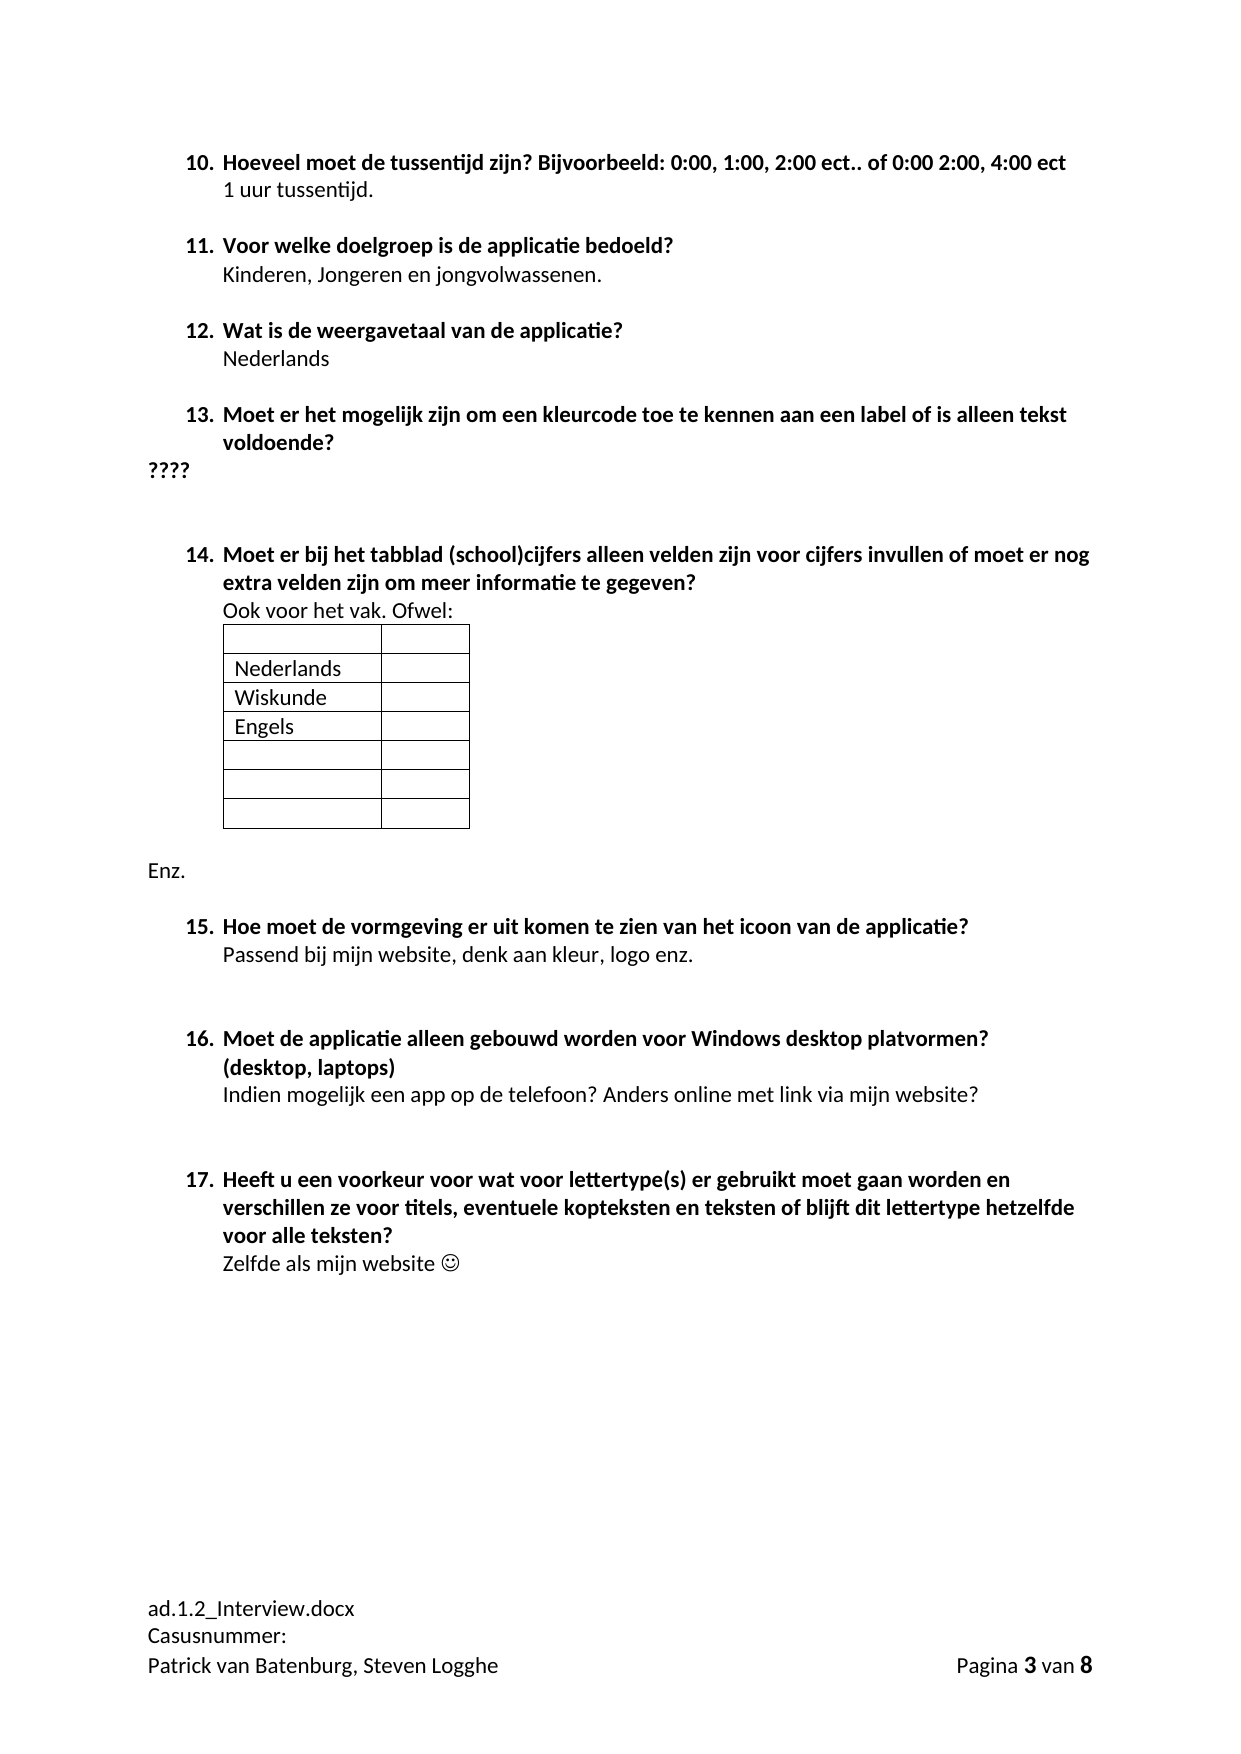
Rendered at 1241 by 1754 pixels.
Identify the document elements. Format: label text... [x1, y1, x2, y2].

text Ook voor het vak. Ofwel: [223, 596, 1093, 624]
table_cell [224, 741, 381, 769]
list Hoeveel moet de tussentijd zijn? Bijvoorbeeld: 0:00, 1:00, 2:00 ect.. of 0:00 2:00, 4:00 ect 1 uur tussentijd. [185, 148, 1093, 204]
list Heeft u een voorkeur voor wat voor lettertype(s) er gebruikt moet gaan worden en verschillen ze voor titels, eventuele kopteksten en teksten of blijft dit lettertype hetzelfde voor alle teksten? [185, 1165, 1093, 1249]
text Passend bij mijn website, denk aan kleur, logo enz. [223, 941, 1093, 968]
table_cell [382, 712, 469, 740]
table_cell Nederlands [224, 654, 381, 682]
list Moet er het mogelijk zijn om een kleurcode toe te kennen aan een label of is alleen tekst voldoende? [185, 400, 1093, 456]
table_cell [382, 799, 469, 827]
table_cell [382, 741, 469, 769]
text Indien mogelijk een app op de telefoon? Anders online met link via mijn website? [223, 1081, 1093, 1109]
table_cell Engels [224, 712, 381, 740]
list Voor welke doelgroep is de applicatie bedoeld? Kinderen, Jongeren en jongvolwassenen. [185, 232, 1093, 316]
list Hoe moet de vormgeving er uit komen te zien van het icoon van de applicatie? [185, 912, 1093, 941]
table_cell [382, 683, 469, 711]
table_cell [224, 770, 381, 798]
list Moet er bij het tabblad (school)cijfers alleen velden zijn voor cijfers invullen of moet er nog extra velden zijn om meer informatie te gegeven? [185, 540, 1093, 596]
list Wat is de weergavetaal van de applicatie? Nederlands [185, 316, 1093, 372]
table_header [382, 625, 469, 653]
text ???? [148, 456, 1093, 484]
text Enz. [148, 856, 1093, 884]
table_cell [224, 799, 381, 827]
table_cell [382, 770, 469, 798]
text Zelfde als mijn website [223, 1249, 1093, 1277]
table_cell [382, 654, 469, 682]
table_cell Wiskunde [224, 683, 381, 711]
list Moet de applicatie alleen gebouwd worden voor Windows desktop platvormen? (desktop, laptops) [185, 1024, 1093, 1081]
table_header [224, 625, 381, 653]
